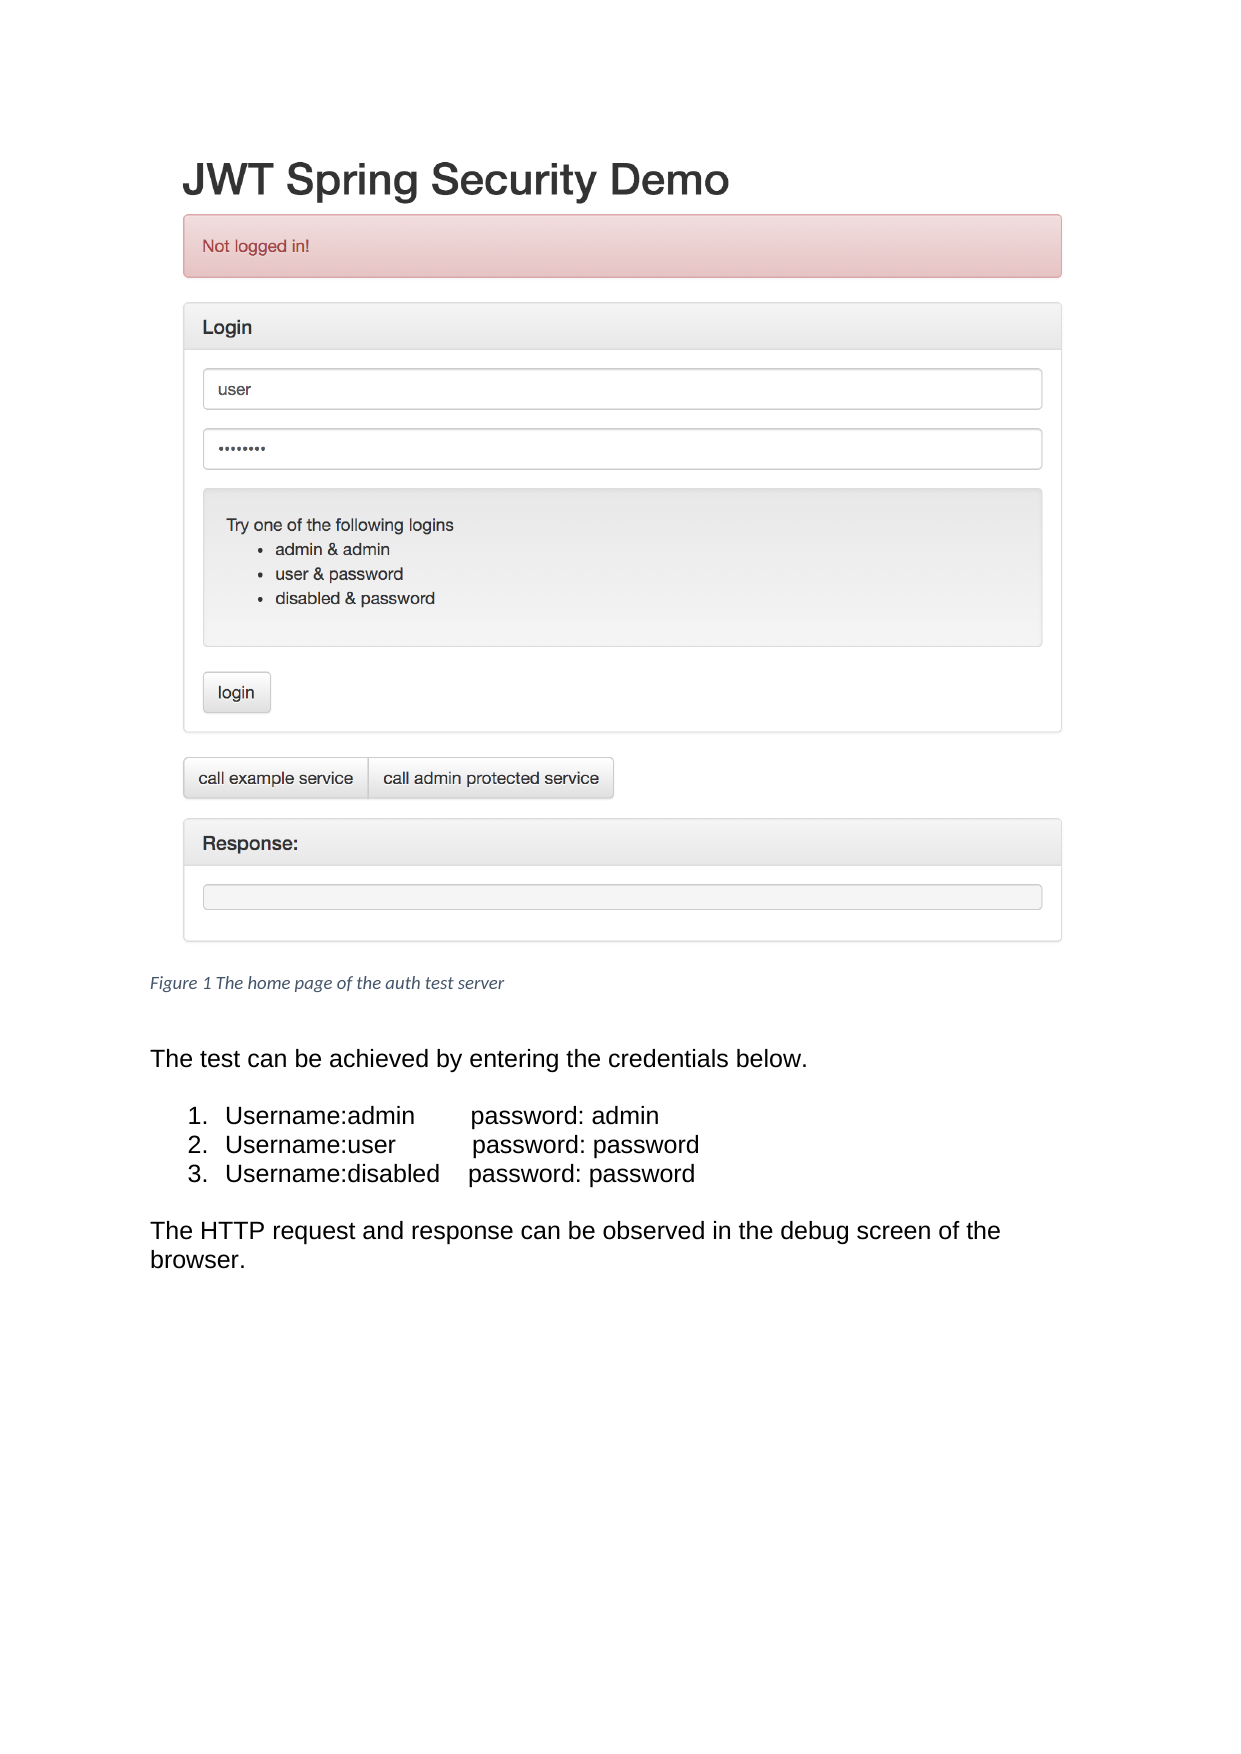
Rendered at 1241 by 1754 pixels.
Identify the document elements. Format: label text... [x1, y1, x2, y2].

list Username:disabled password: password [187, 1159, 1090, 1187]
text The HTTP request and response can be observed in the debug screen of the browser. [150, 1216, 1090, 1274]
picture [150, 150, 1090, 972]
list Username:user password: password [187, 1130, 1090, 1159]
list Username:admin password: admin [187, 1101, 1090, 1130]
text The test can be achieved by entering the credentials below. [150, 1044, 1090, 1072]
